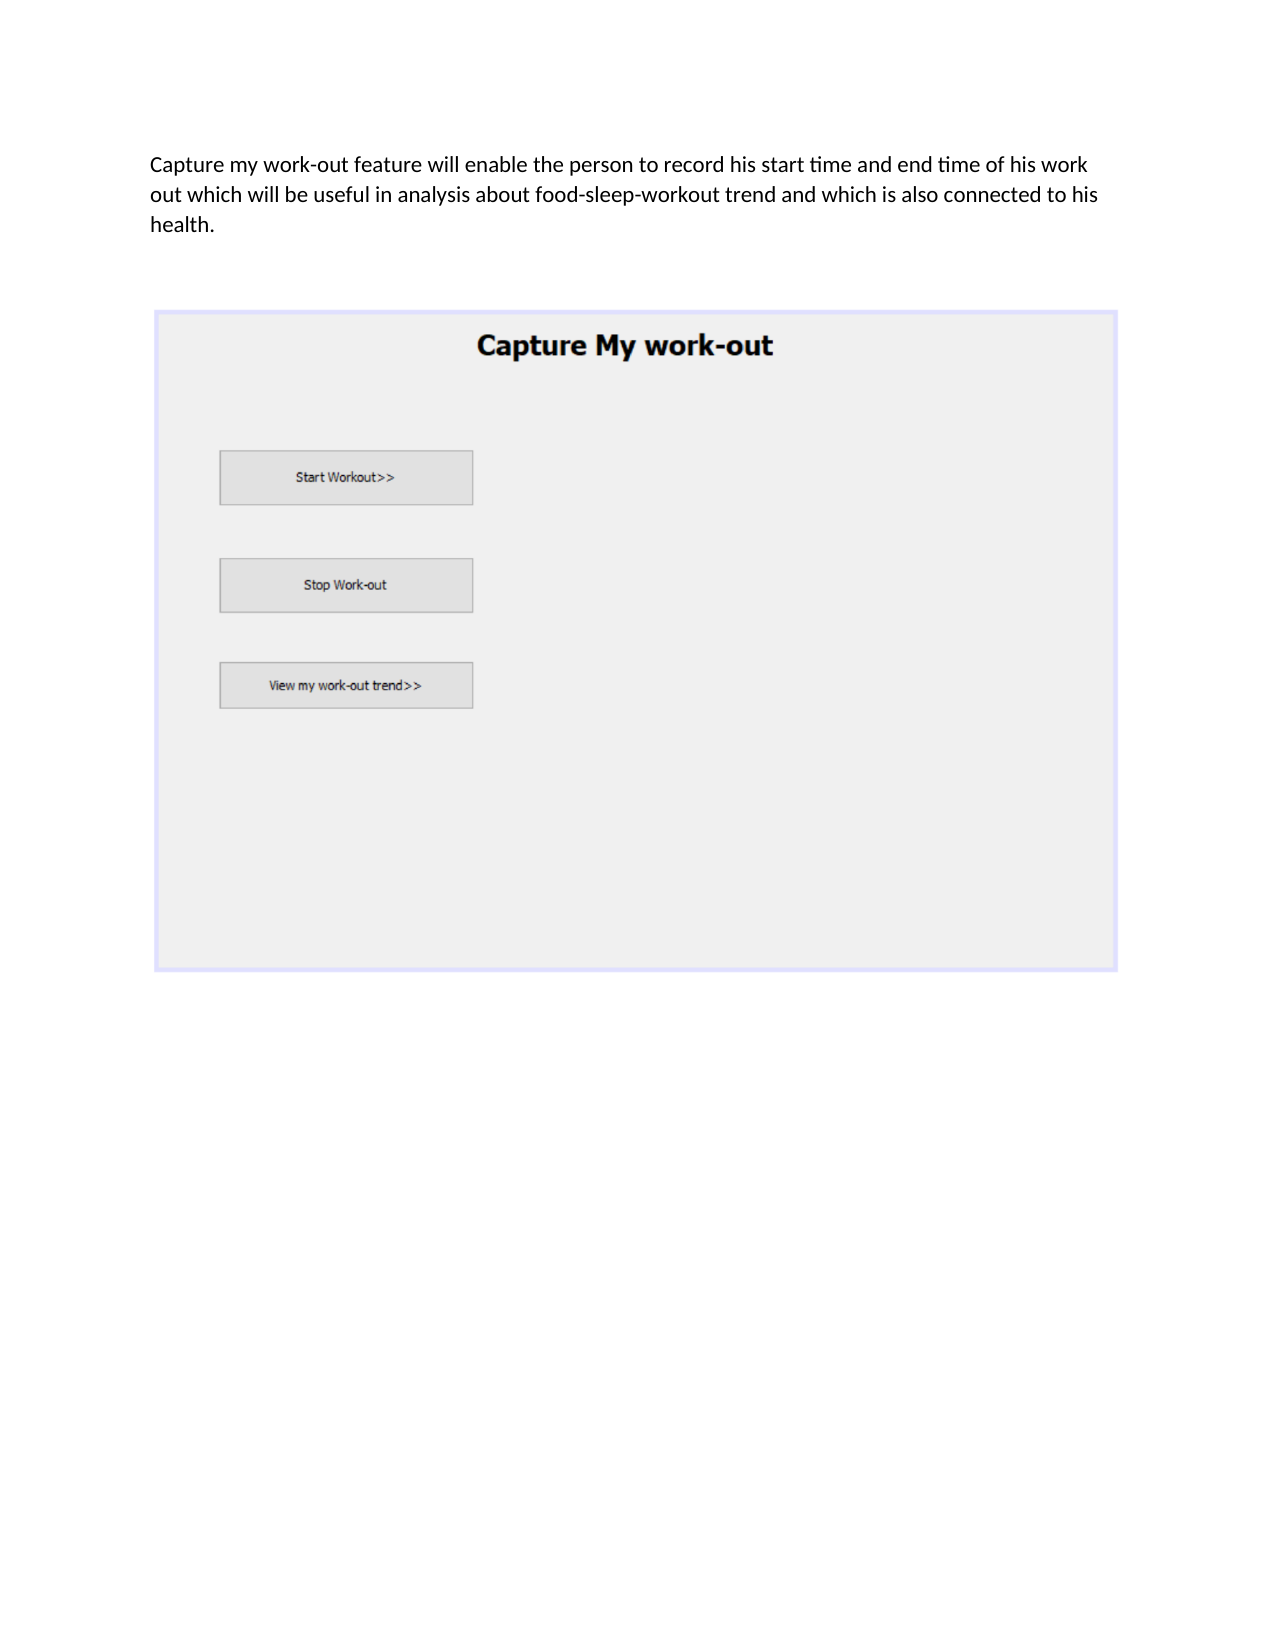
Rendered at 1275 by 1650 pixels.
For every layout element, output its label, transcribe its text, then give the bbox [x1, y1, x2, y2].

picture [150, 304, 1125, 978]
text Capture my work-out feature will enable the person to record his start time and end time of his work out which will be useful in analysis about food-sleep-workout trend and which is also connected to his health. [150, 150, 1125, 238]
